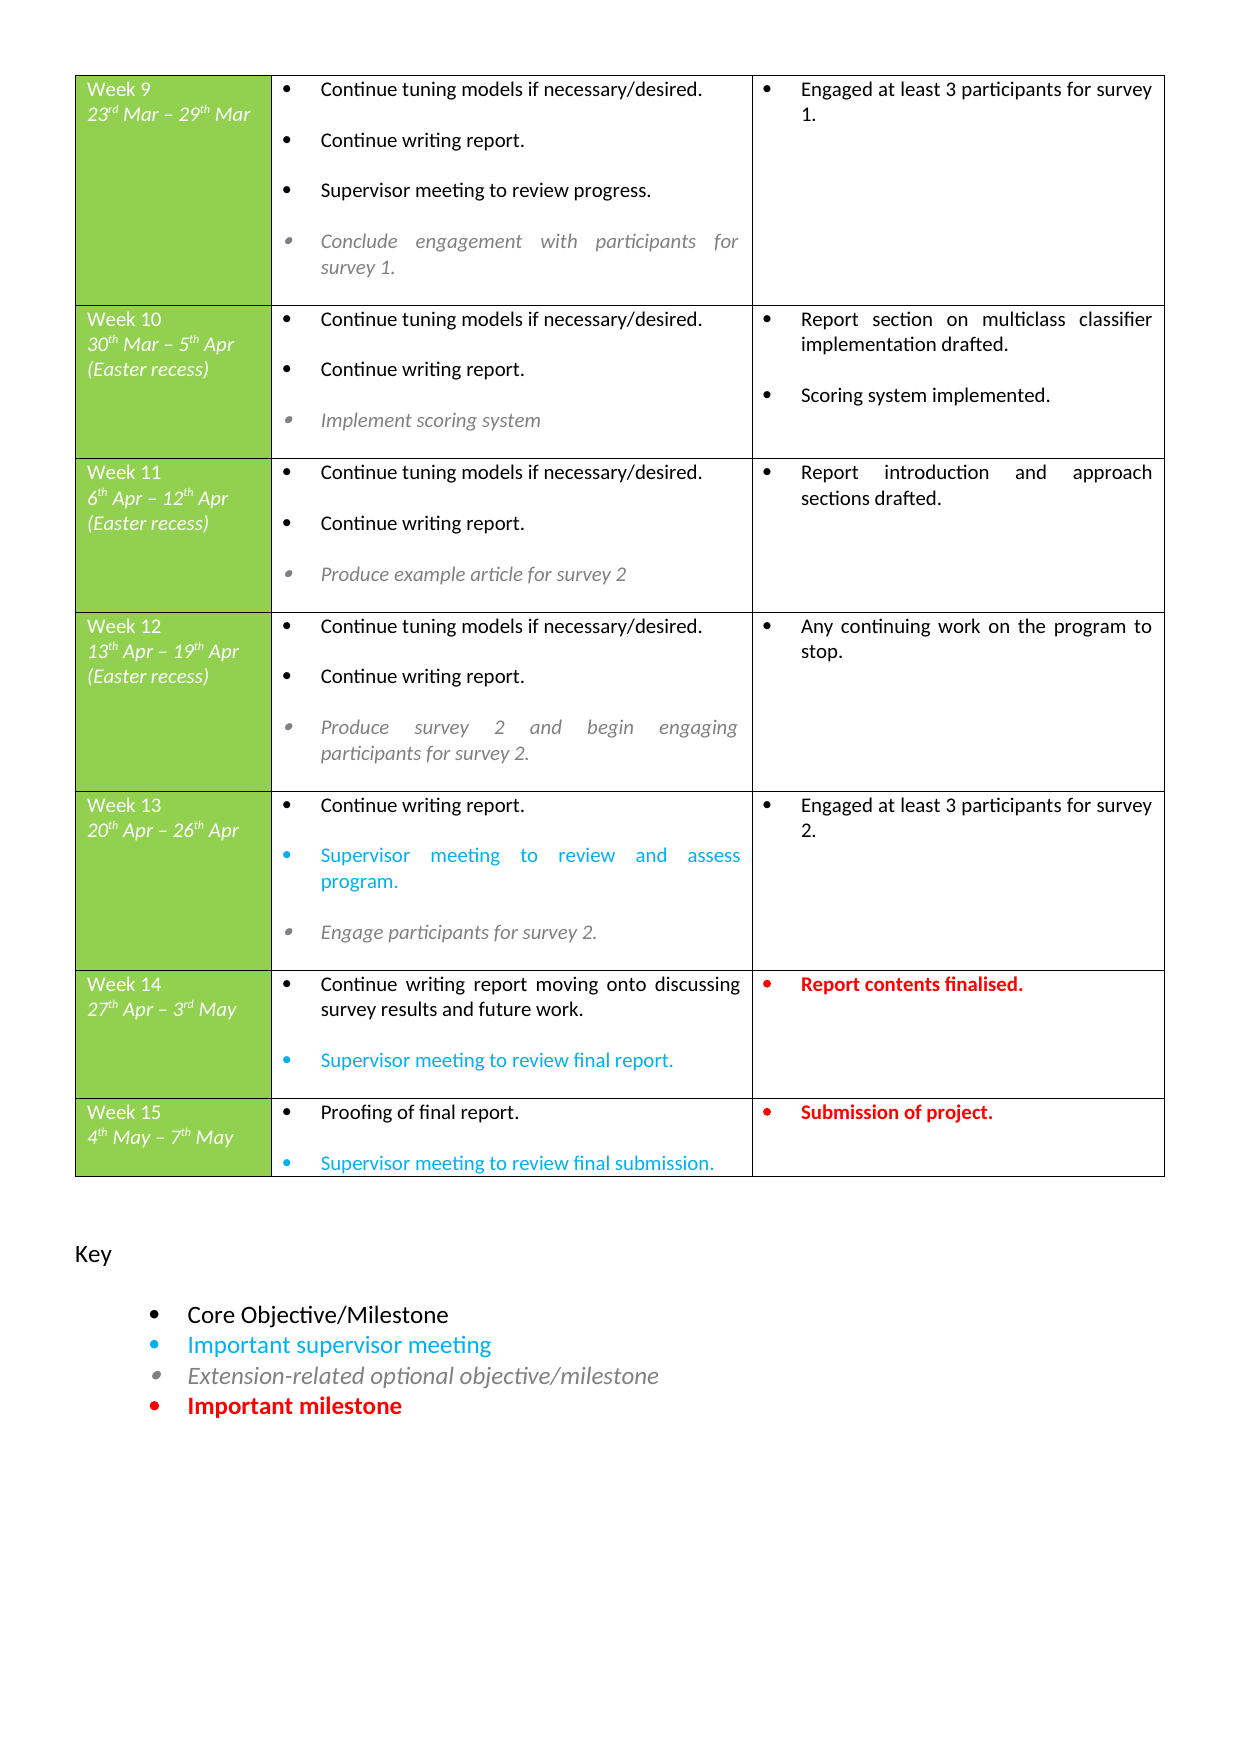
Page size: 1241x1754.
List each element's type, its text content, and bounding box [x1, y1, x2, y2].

text Key [75, 1238, 1165, 1268]
table_cell Report introduction and approach sections drafted. [753, 459, 1164, 612]
list Important supervisor meeting [150, 1329, 1165, 1360]
table_cell Continue tuning models if necessary/desired. Continue writing report. Supervisor meeting to review progress. Conclude engagement with participants for survey 1. [272, 76, 752, 305]
table_cell Week 14 27th Apr – 3rd May [76, 971, 271, 1098]
table_cell Engaged at least 3 participants for survey 2. [753, 792, 1164, 970]
list Core Objective/Milestone [150, 1299, 1165, 1329]
list Extension-related optional objective/milestone [150, 1360, 1165, 1390]
table_cell Continue writing report moving onto discussing survey results and future work. Supervisor meeting to review final report. [272, 971, 752, 1098]
table_cell Report section on multiclass classifier implementation drafted. Scoring system implemented. [753, 306, 1164, 458]
list Important milestone [150, 1390, 1165, 1421]
table_cell Engaged at least 3 participants for survey 1. [753, 76, 1164, 305]
table_cell Week 10 30th Mar – 5th Apr (Easter recess) [76, 306, 271, 458]
table_cell Week 12 13th Apr – 19th Apr (Easter recess) [76, 613, 271, 791]
table_cell Week 15 4th May – 7th May [76, 1099, 271, 1176]
table_cell Continue tuning models if necessary/desired. Continue writing report. Produce survey 2 and begin engaging participants for survey 2. [272, 613, 752, 791]
table_cell Week 11 6th Apr – 12th Apr (Easter recess) [76, 459, 271, 612]
table_cell Report contents finalised. [753, 971, 1164, 1098]
table_cell Continue tuning models if necessary/desired. Continue writing report. Implement scoring system [272, 306, 752, 458]
table_cell Proofing of final report. Supervisor meeting to review final submission. [272, 1099, 752, 1176]
table_cell Continue writing report. Supervisor meeting to review and assess program. Engage participants for survey 2. [272, 792, 752, 970]
table_cell Continue tuning models if necessary/desired. Continue writing report. Produce example article for survey 2 [272, 459, 752, 612]
table_cell Any continuing work on the program to stop. [753, 613, 1164, 791]
table_cell Submission of project. [753, 1099, 1164, 1176]
table_cell Week 13 20th Apr – 26th Apr [76, 792, 271, 970]
table_cell Week 9 23rd Mar – 29th Mar [76, 76, 271, 305]
